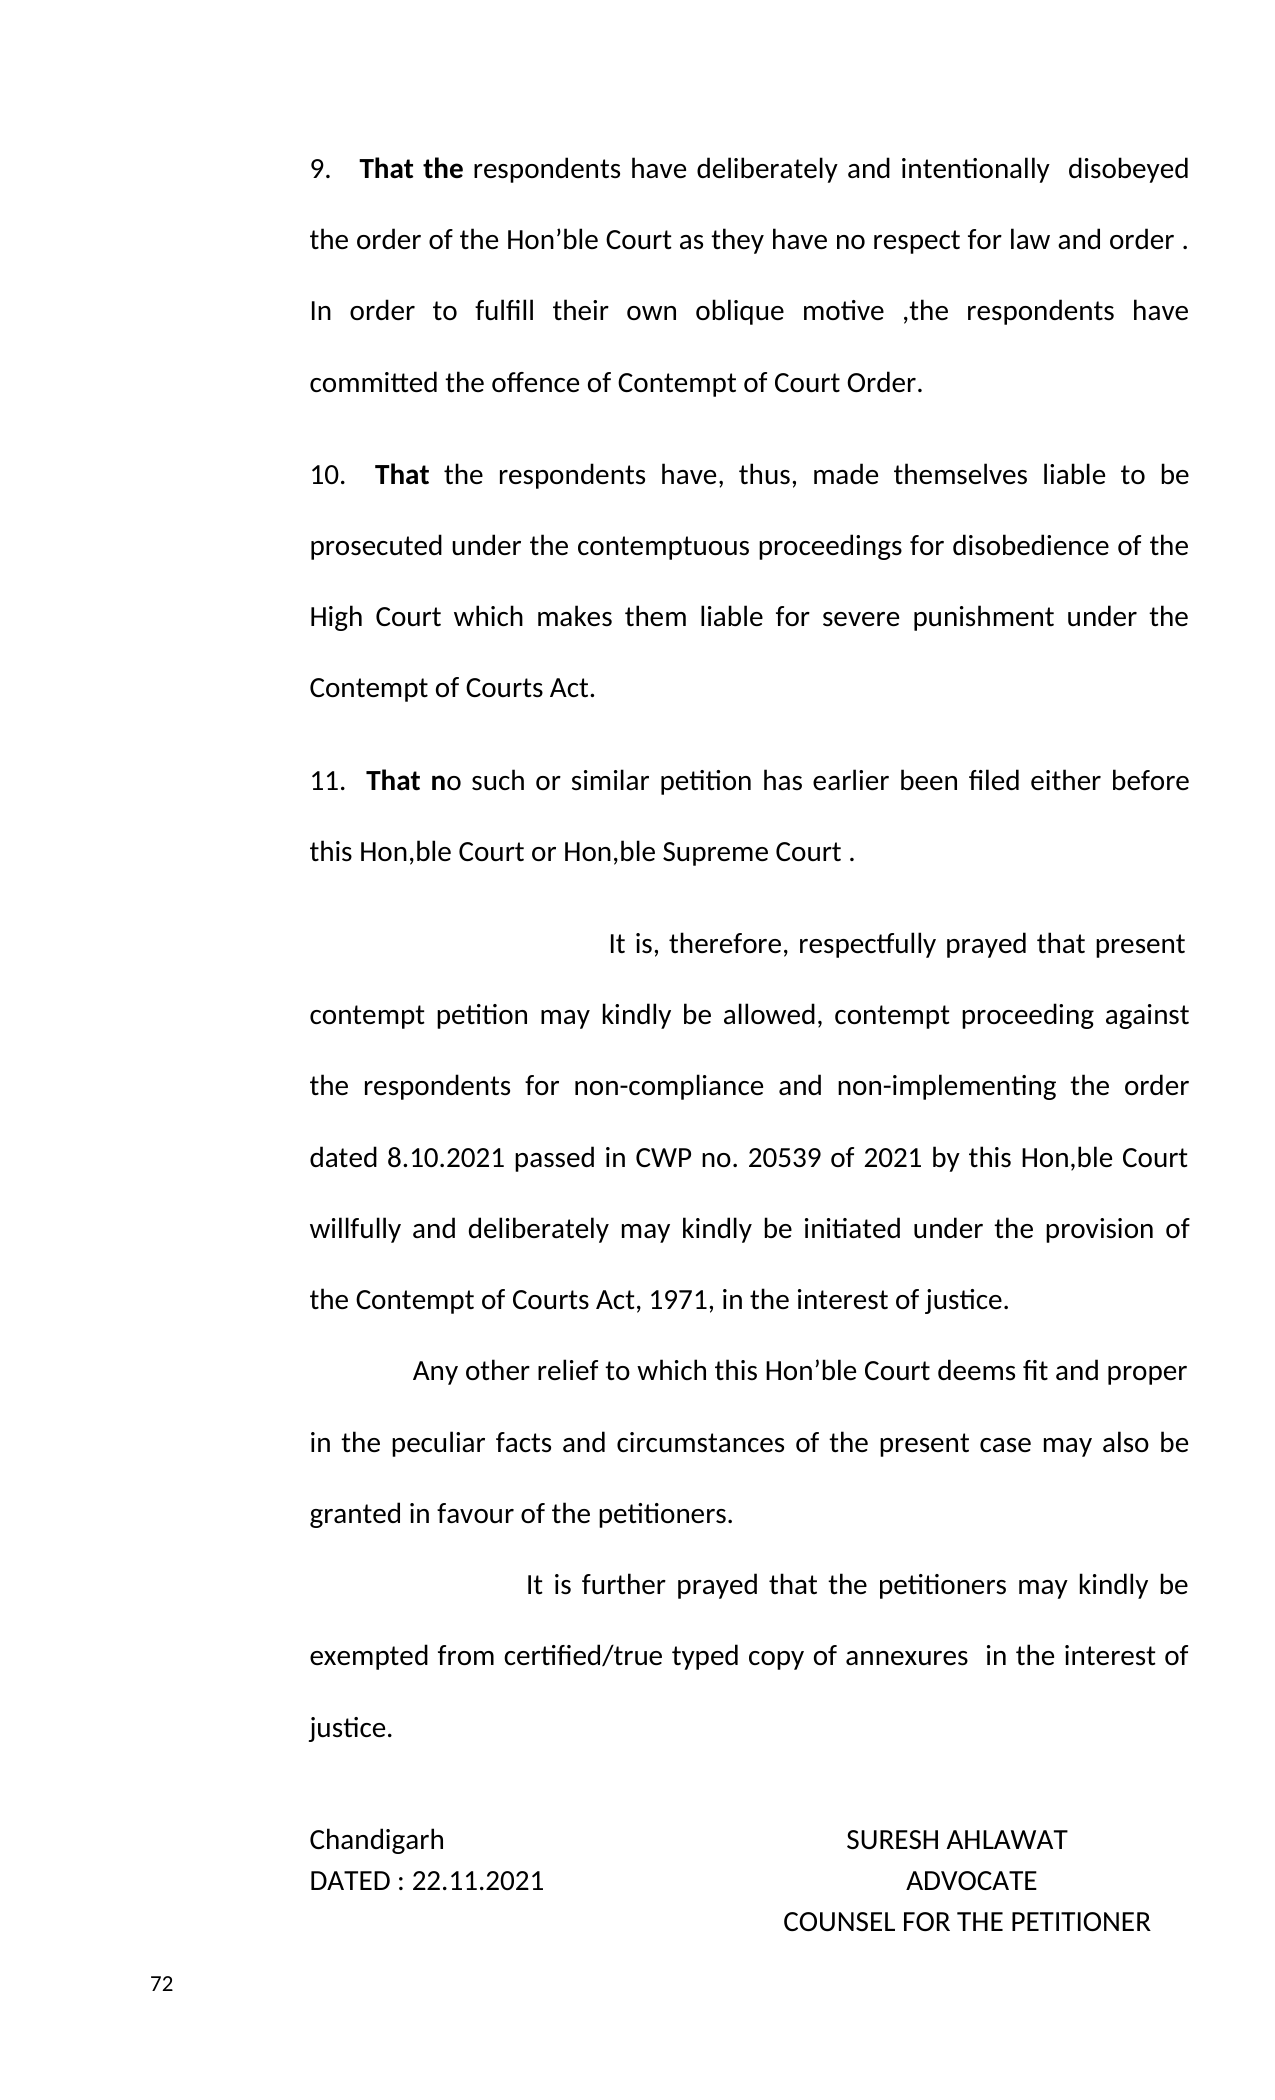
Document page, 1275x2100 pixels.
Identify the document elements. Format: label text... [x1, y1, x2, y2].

list DATED : 22.11.2021 ADVOCATE [309, 1862, 1191, 1897]
list It is, therefore, respectfully prayed that present contempt petition may kindly be allowed, contempt proceeding against the respondents for non-compliance and non-implementing the order dated 8.10.2021 passed in CWP no. 20539 of 2021 by this Hon,ble Court willfully and deliberately may kindly be initiated under the provision of the Contempt of Courts Act, 1971, in the interest of justice. [309, 925, 1191, 1317]
text 10. That the respondents have, thus, made themselves liable to be prosecuted under the contemptuous proceedings for disobedience of the High Court which makes them liable for severe punishment under the Contempt of Courts Act. [309, 456, 1191, 705]
text 9. That the respondents have deliberately and intentionally disobeyed the order of the Hon’ble Court as they have no respect for law and order . In order to fulfill their own oblique motive ,the respondents have committed the offence of Contempt of Court Order. [309, 150, 1191, 399]
list Chandigarh SURESH AHLAWAT [309, 1821, 1191, 1857]
list COUNSEL FOR THE PETITIONER [309, 1903, 1191, 1938]
list Any other relief to which this Hon’ble Court deems fit and proper in the peculiar facts and circumstances of the present case may also be granted in favour of the petitioners. [309, 1352, 1191, 1531]
text 11. That no such or similar petition has earlier been filed either before this Hon,ble Court or Hon,ble Supreme Court . [309, 762, 1191, 868]
list It is further prayed that the petitioners may kindly be exempted from certified/true typed copy of annexures in the interest of justice. [309, 1566, 1191, 1744]
